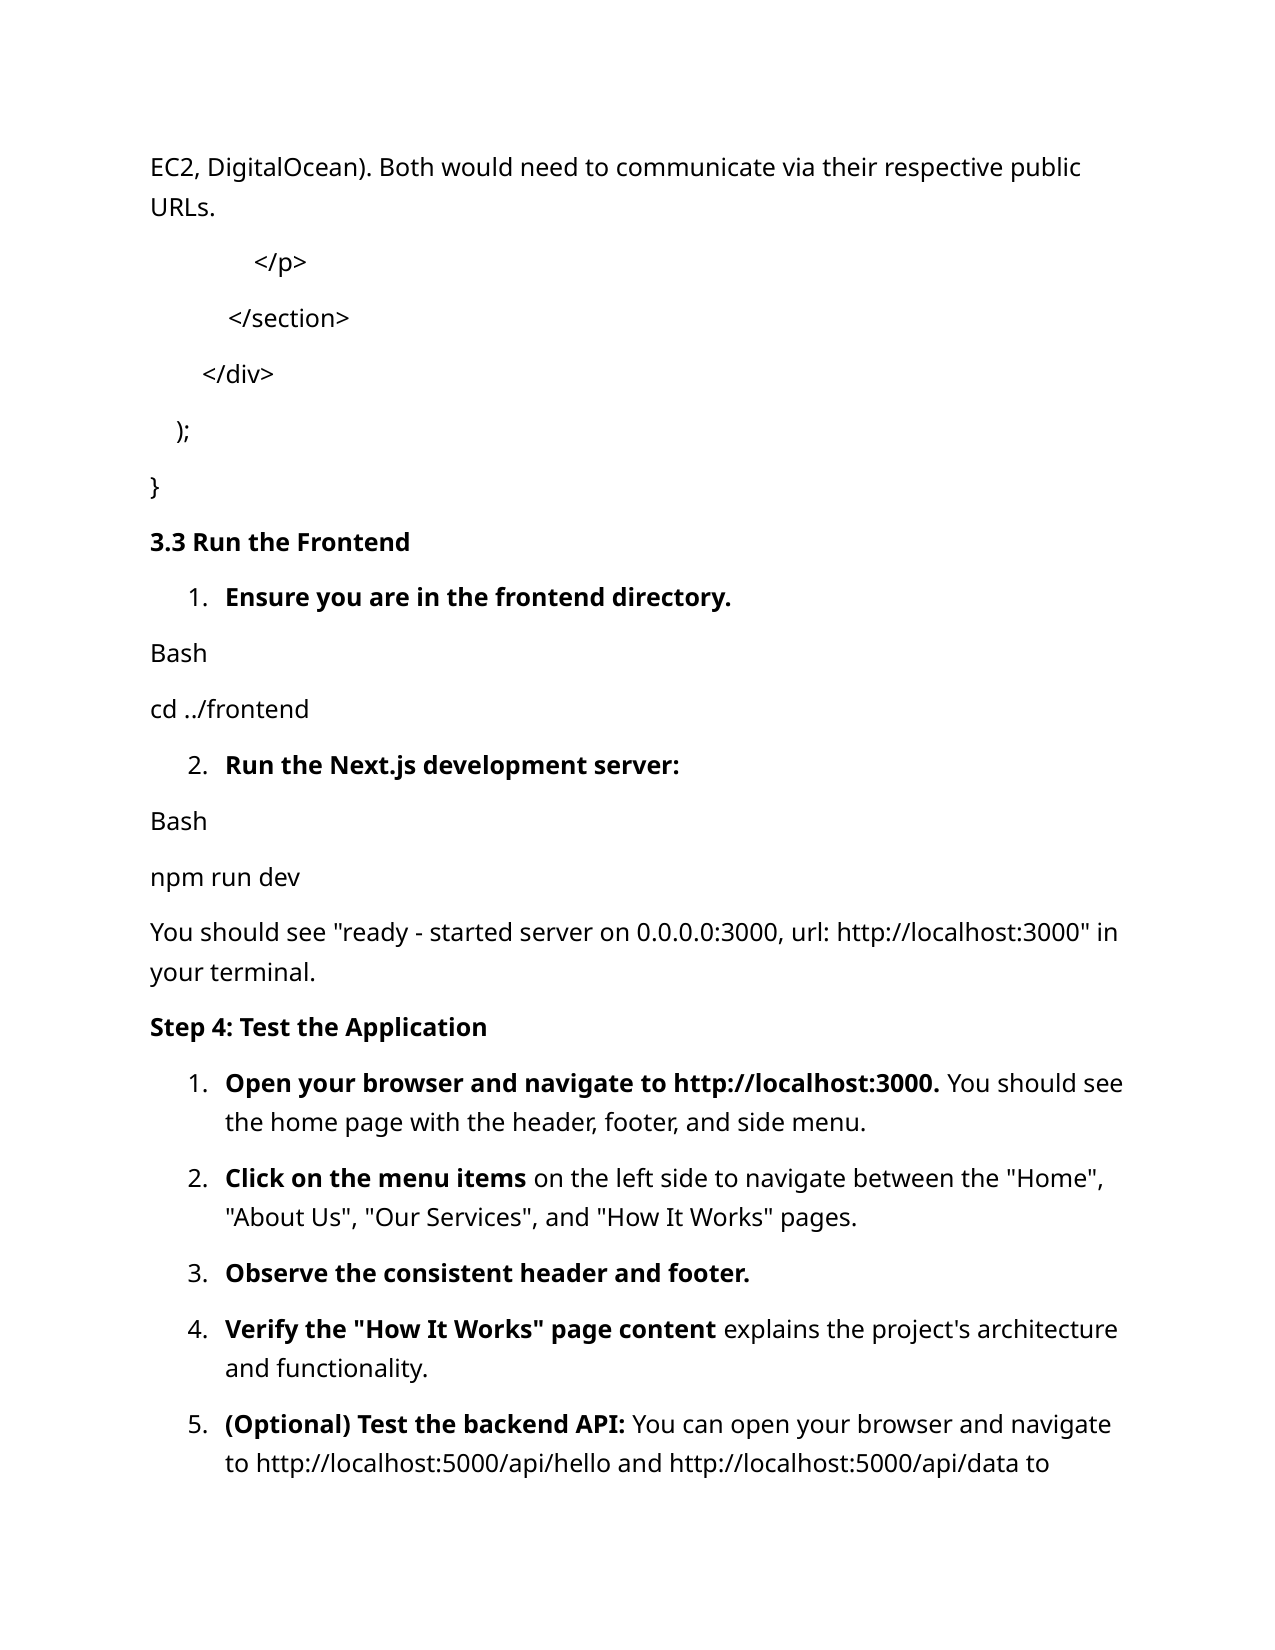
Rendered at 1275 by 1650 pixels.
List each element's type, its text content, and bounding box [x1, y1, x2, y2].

list Run the Next.js development server: [187, 747, 1125, 782]
text </section> [150, 301, 1125, 335]
list Verify the "How It Works" page content explains the project's architecture and functionality. [187, 1312, 1125, 1385]
list Open your browser and navigate to http://localhost:3000. You should see the home page with the header, footer, and side menu. [187, 1066, 1125, 1139]
list Observe the consistent header and footer. [187, 1256, 1125, 1290]
text Bash [150, 803, 1125, 837]
list Click on the menu items on the left side to navigate between the "Home", "About Us", "Our Services", and "How It Works" pages. [187, 1161, 1125, 1234]
text </div> [150, 357, 1125, 391]
list Ensure you are in the frontend directory. [187, 580, 1125, 614]
text 3.3 Run the Frontend [150, 524, 1125, 558]
text You should see "ready - started server on 0.0.0.0:3000, url: http://localhost:3000" in your terminal. [150, 915, 1125, 988]
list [187, 1407, 1125, 1480]
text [150, 150, 1125, 223]
text } [150, 468, 1125, 502]
text ); [150, 412, 1125, 447]
text Bash [150, 636, 1125, 670]
text cd ../frontend [150, 692, 1125, 726]
text </p> [150, 245, 1125, 279]
text Step 4: Test the Application [150, 1010, 1125, 1044]
text npm run dev [150, 859, 1125, 893]
